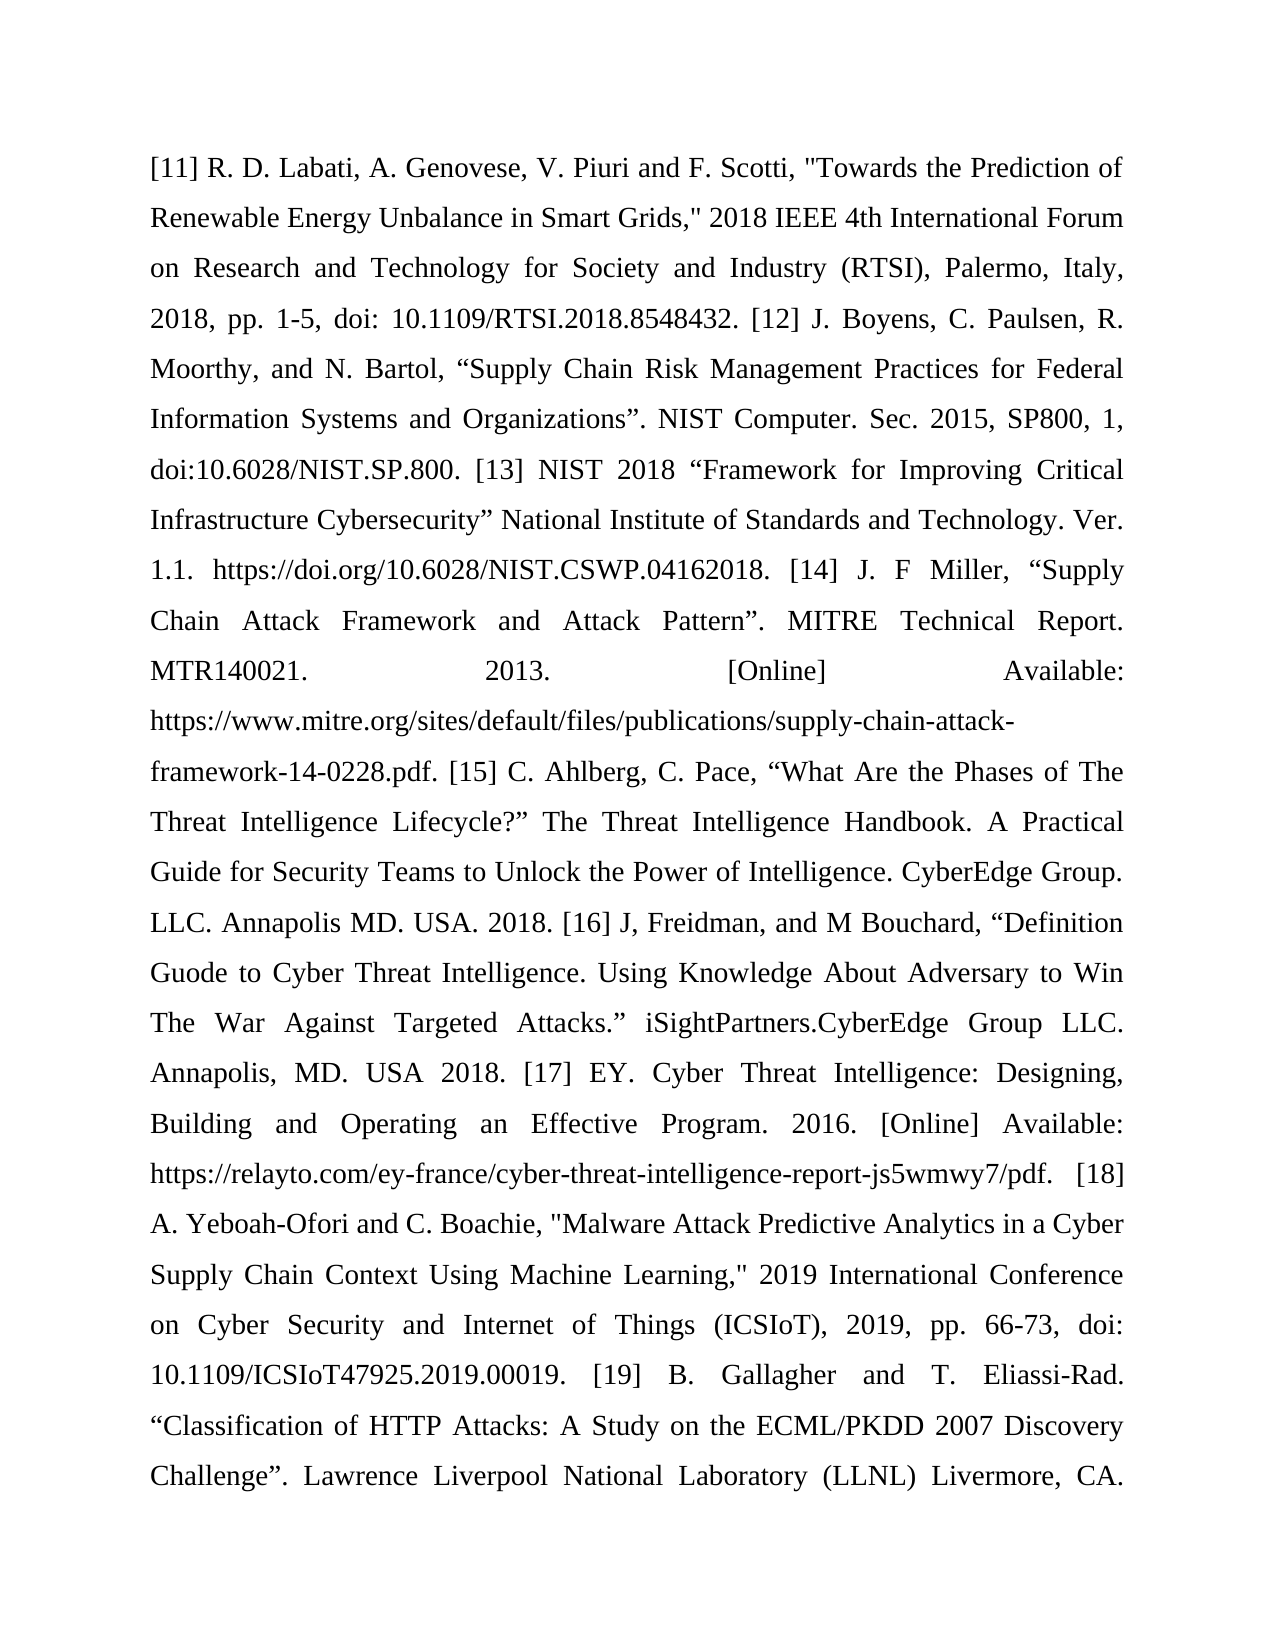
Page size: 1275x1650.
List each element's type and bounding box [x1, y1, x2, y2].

text [150, 150, 1125, 1492]
